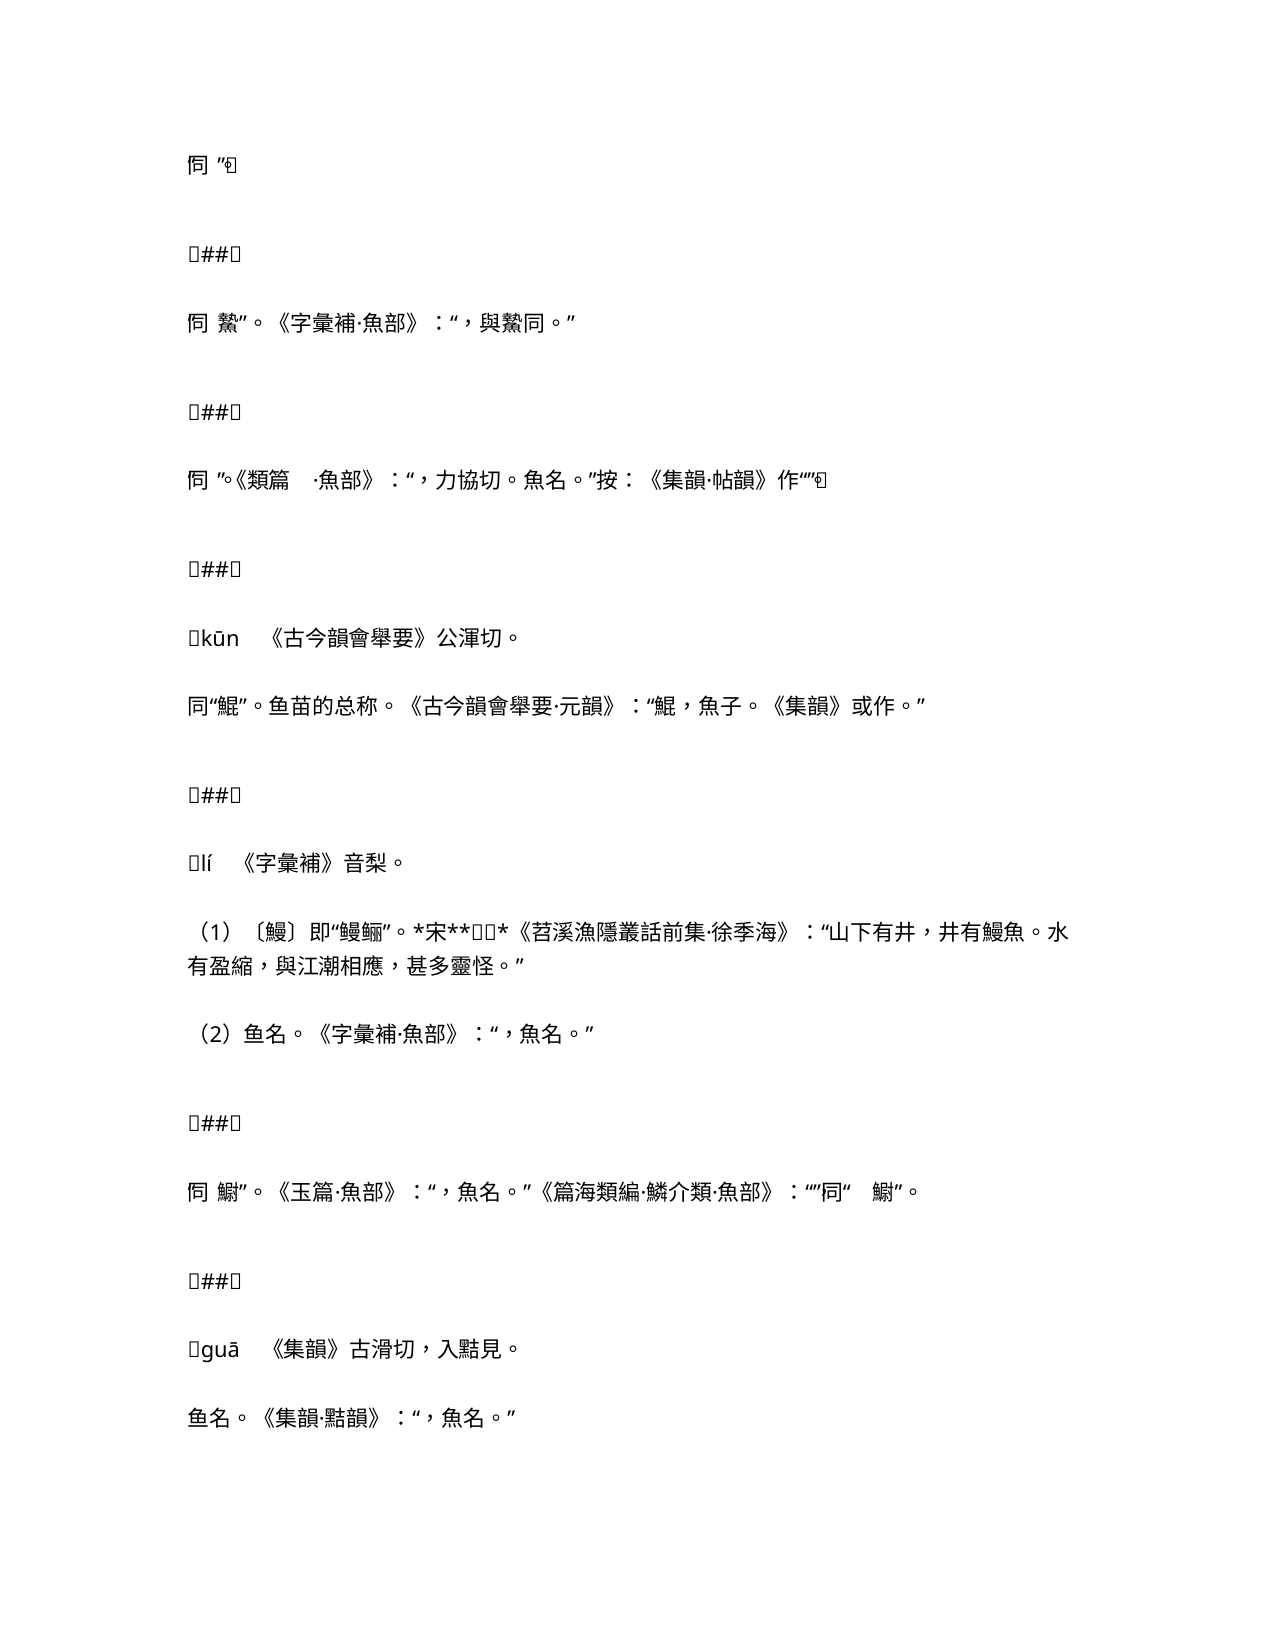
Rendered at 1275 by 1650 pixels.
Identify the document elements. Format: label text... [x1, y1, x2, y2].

text 𩻉##𩻉 𩻉同“䲀”。《字彙補·魚部》：“𩻉，與䲀同。” [187, 239, 1087, 371]
text 𩻋##𩻋 𩻋kūn 《古今韻會舉要》公渾切。 同“鯤”。鱼苗的总称。《古今韻會舉要·元韻》：“鯤，魚子。《集韻》或作𩻋。” [187, 554, 1087, 755]
text 𩻍##𩻍 𩻍同“䲁”。《玉篇·魚部》：“𩻍，魚名。”《篇海類編·鱗介類·魚部》：“𩻍”，同“䲁”。 [187, 1108, 1087, 1241]
text 𩻊##𩻊 𩻊同“𩼭”。《類篇·魚部》：“𩻊，力協切。魚名。”按：《集韻·帖韻》作“𩼭”。 [187, 397, 1087, 529]
text 𩻎##𩻎 𩻎guā 《集韻》古滑切，入黠見。 鱼名。《集韻·黠韻》：“𩻎，魚名。” [187, 1266, 1087, 1466]
text 𩻌##𩻌 𩻌lí 《字彙補》音梨。 （1）〔鰻𩻌〕即“鳗鲡”。*宋**胡仔*《苕溪漁隱叢話前集·徐季海》：“山下有井，井有鰻𩻌魚。水有盈縮，與江潮相應，甚多靈怪。” （2）鱼名。《字彙補·魚部》：“𩻌，魚名。” [187, 780, 1087, 1083]
text 𩻀##𩻀 𩻀同“𩺯”。 [187, 150, 1087, 214]
